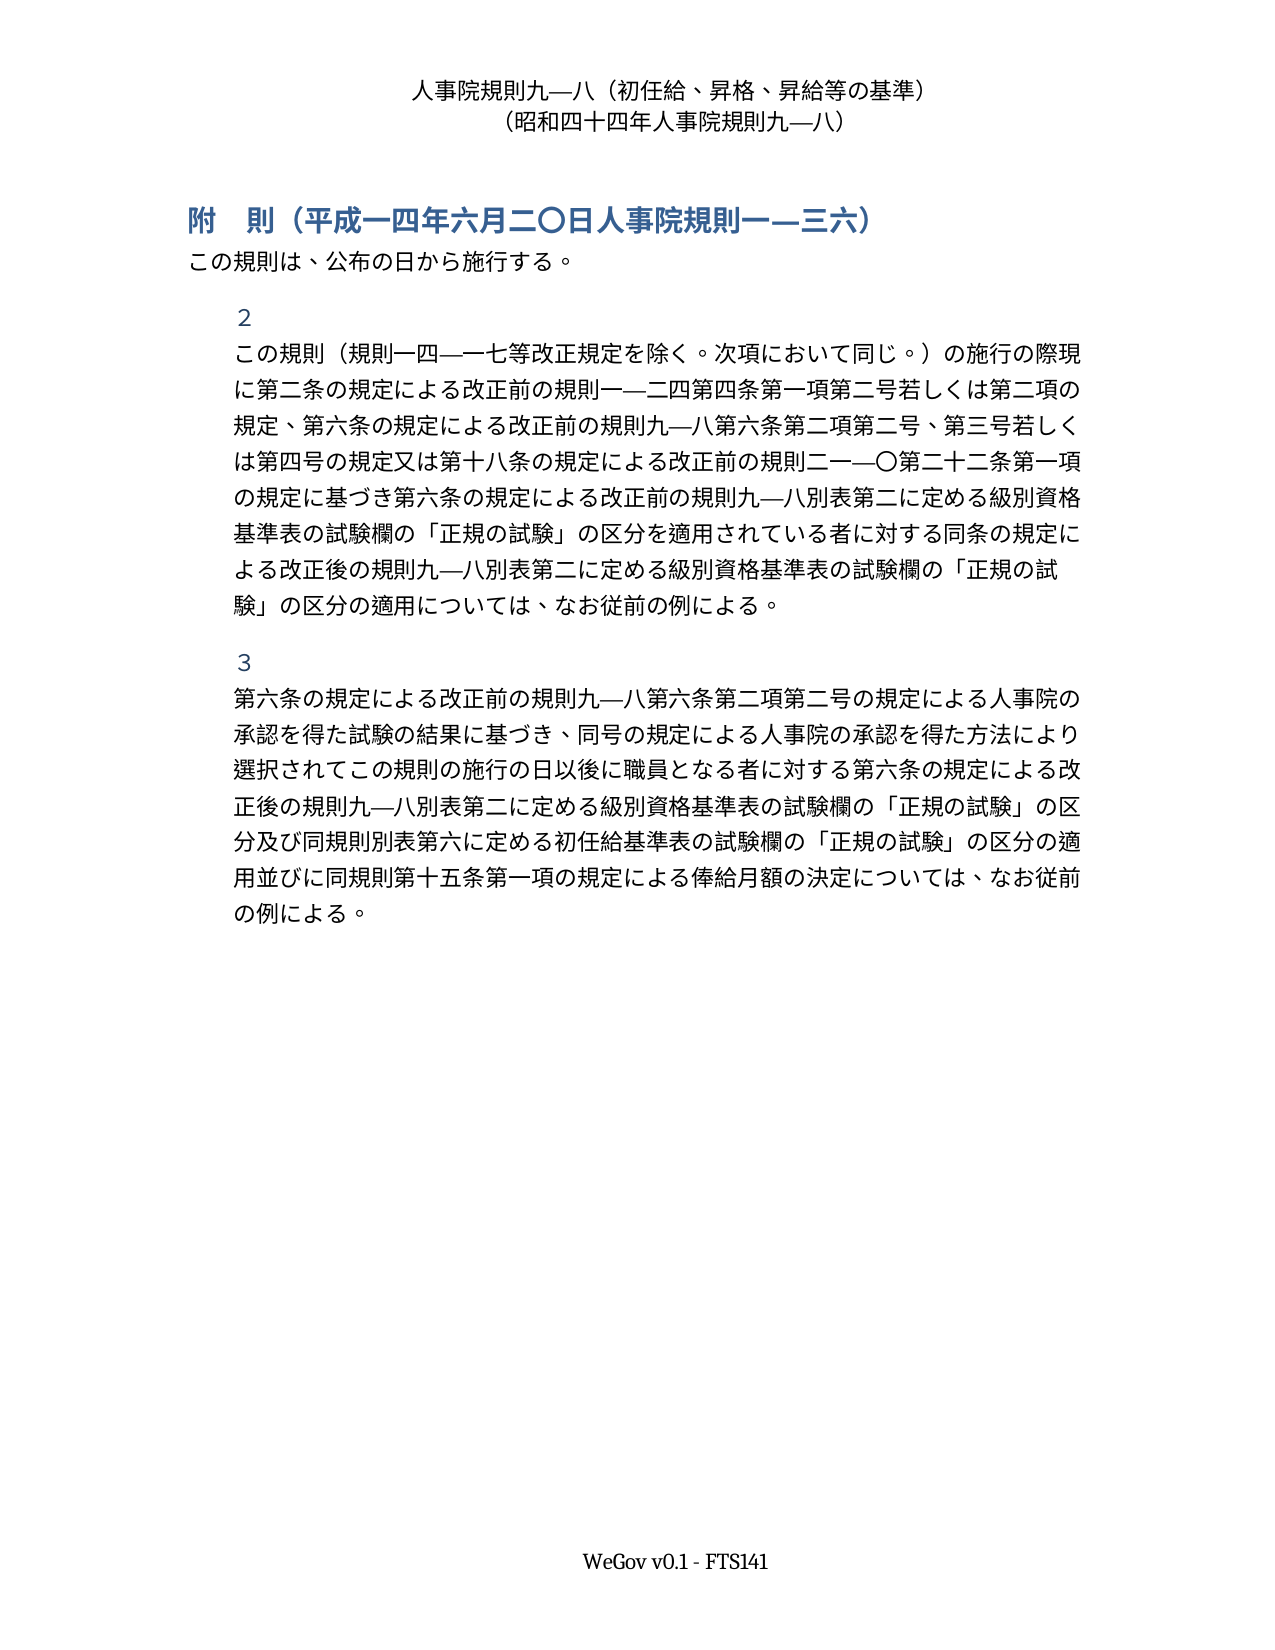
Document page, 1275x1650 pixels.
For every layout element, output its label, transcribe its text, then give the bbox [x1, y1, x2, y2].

text この規則は、公布の日から施行する。 [187, 246, 1087, 277]
text この規則（規則一四―一七等改正規定を除く。次項において同じ。）の施行の際現に第二条の規定による改正前の規則一―二四第四条第一項第二号若しくは第二項の規定、第六条の規定による改正前の規則九―八第六条第二項第二号、第三号若しくは第四号の規定又は第十八条の規定による改正前の規則二一―〇第二十二条第一項の規定に基づき第六条の規定による改正前の規則九―八別表第二に定める級別資格基準表の試験欄の「正規の試験」の区分を適用されている者に対する同条の規定による改正後の規則九―八別表第二に定める級別資格基準表の試験欄の「正規の試験」の区分の適用については、なお従前の例による。 [233, 338, 1087, 621]
subtitle 附 則（平成一四年六月二〇日人事院規則一―三六） [187, 200, 1087, 240]
subtitle ３ [233, 647, 1087, 678]
subtitle ２ [233, 302, 1087, 334]
text 第六条の規定による改正前の規則九―八第六条第二項第二号の規定による人事院の承認を得た試験の結果に基づき、同号の規定による人事院の承認を得た方法により選択されてこの規則の施行の日以後に職員となる者に対する第六条の規定による改正後の規則九―八別表第二に定める級別資格基準表の試験欄の「正規の試験」の区分及び同規則別表第六に定める初任給基準表の試験欄の「正規の試験」の区分の適用並びに同規則第十五条第一項の規定による俸給月額の決定については、なお従前の例による。 [233, 683, 1087, 929]
